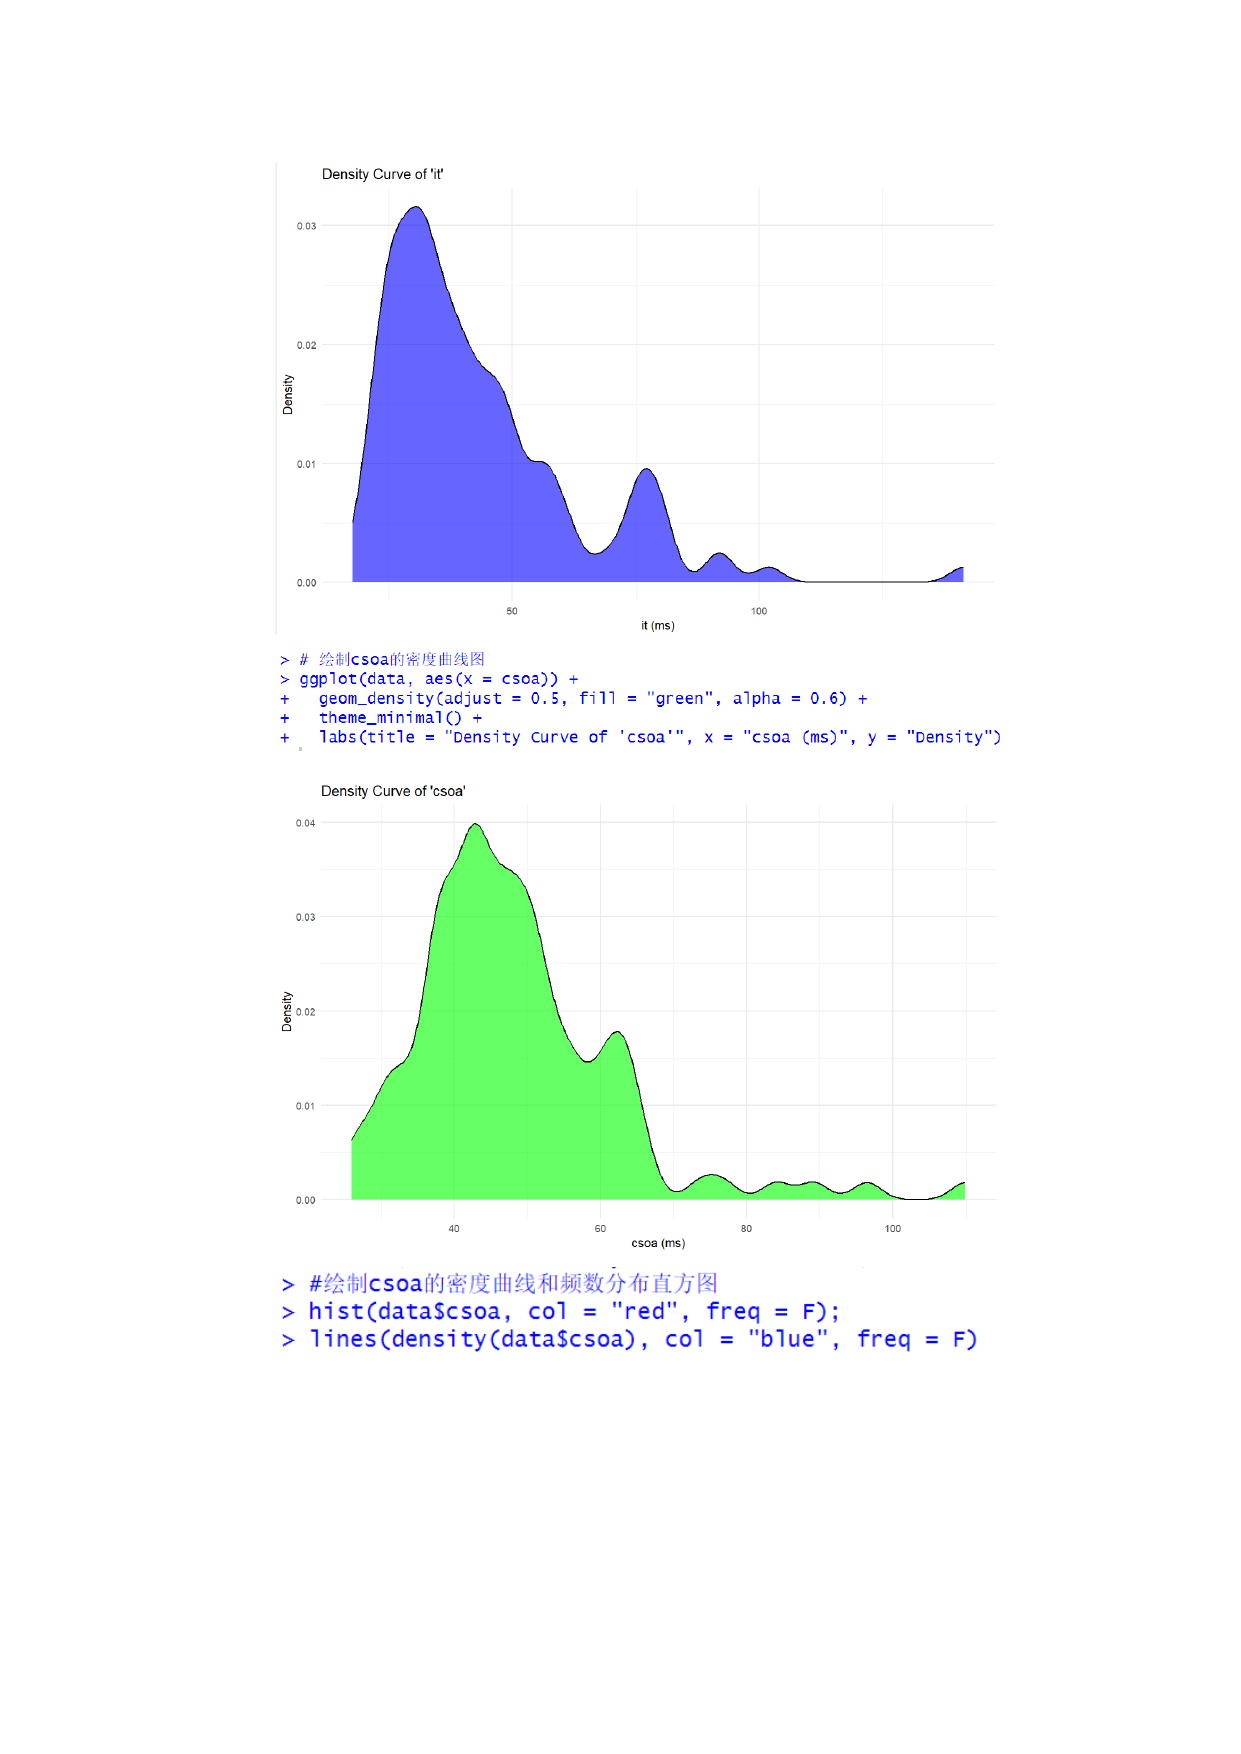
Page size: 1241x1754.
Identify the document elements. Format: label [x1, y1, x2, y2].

picture [275, 779, 1002, 1252]
picture [275, 1267, 1004, 1356]
picture [275, 649, 1023, 751]
picture [275, 162, 996, 635]
